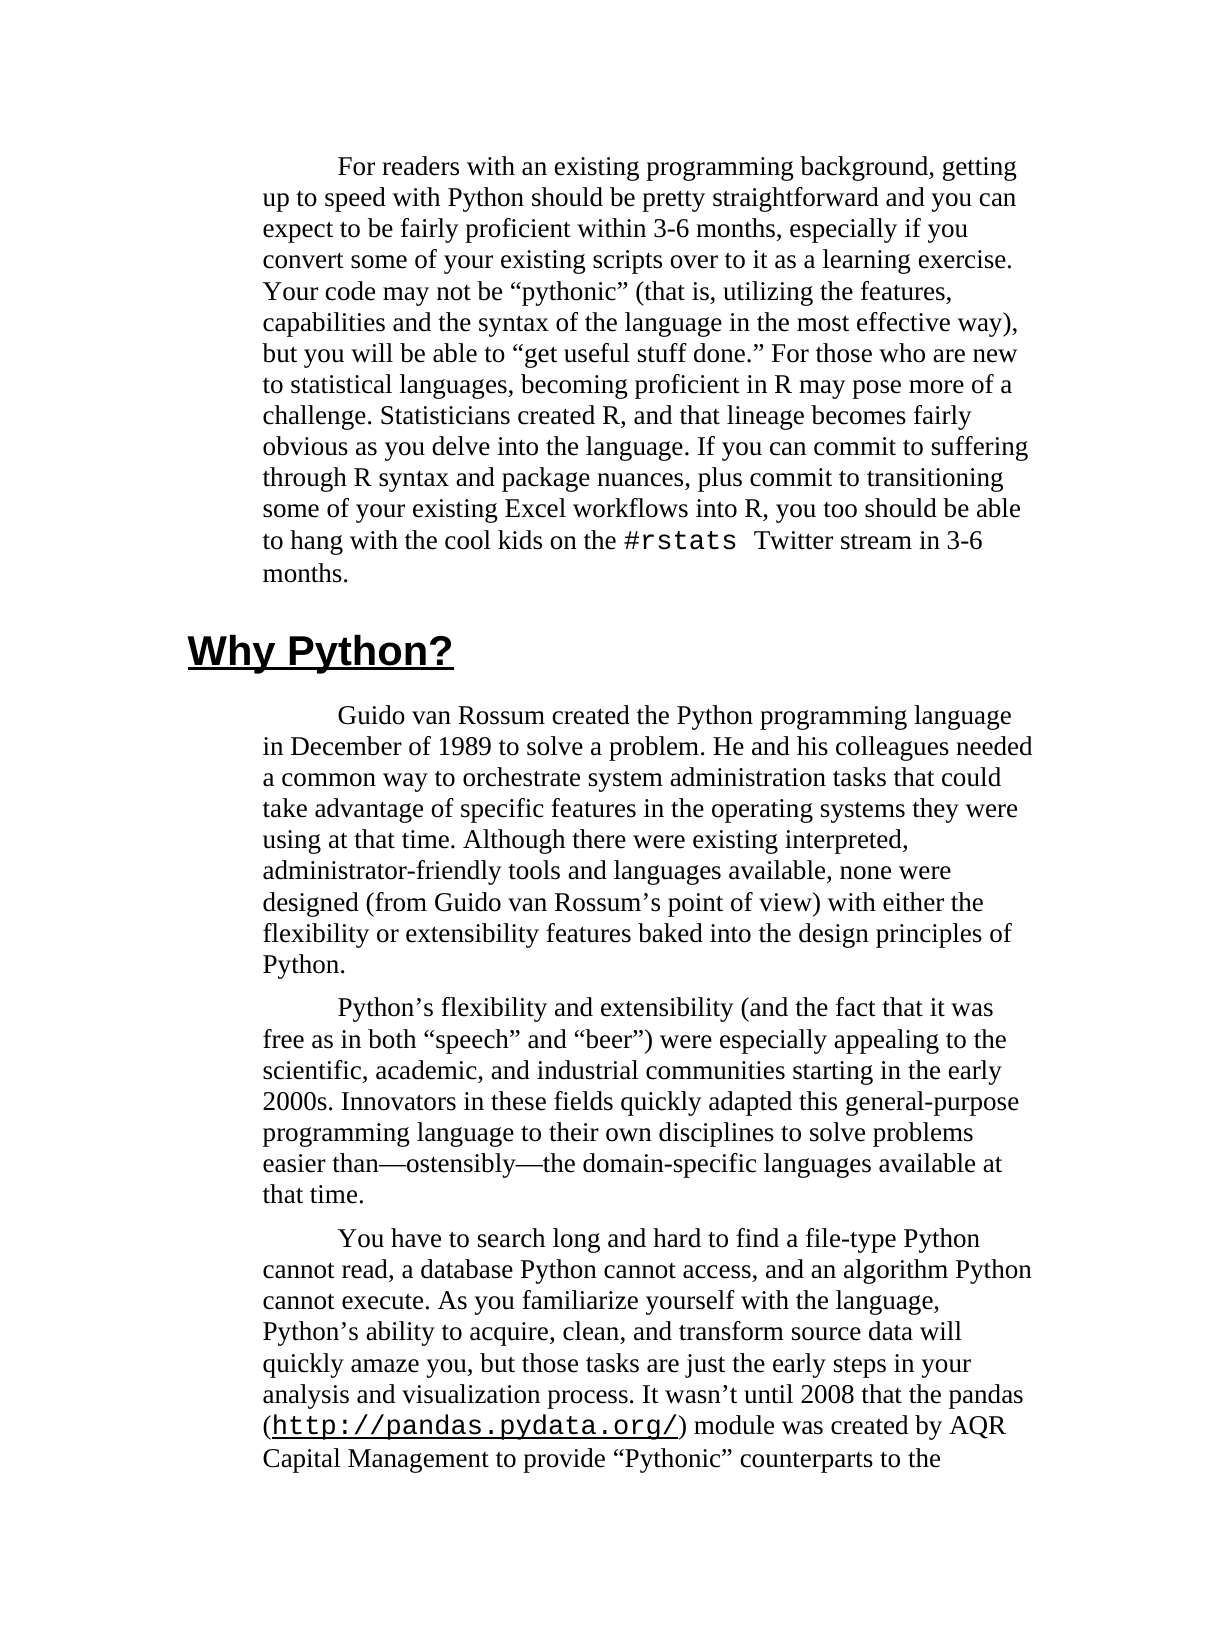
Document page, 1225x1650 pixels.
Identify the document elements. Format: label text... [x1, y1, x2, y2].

text For readers with an existing programming background, getting up to speed with Python should be pretty straightforward and you can expect to be fairly proficient within 3-6 months, especially if you convert some of your existing scripts over to it as a learning exercise. Your code may not be “pythonic” (that is, utilizing the features, capabilities and the syntax of the language in the most effective way), but you will be able to “get useful stuff done.” For those who are new to statistical languages, becoming proficient in R may pose more of a challenge. Statisticians created R, and that lineage becomes fairly obvious as you delve into the language. If you can commit to suffering through R syntax and package nuances, plus commit to transitioning some of your existing Excel workflows into R, you too should be able to hang with the cool kids on the #rstats Twitter stream in 3-6 months. [262, 150, 1037, 588]
list Why Python? [187, 626, 1037, 674]
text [262, 1222, 1037, 1473]
text Guido van Rossum created the Python programming language in December of 1989 to solve a problem. He and his colleagues needed a common way to orchestrate system administration tasks that could take advantage of specific features in the operating systems they were using at that time. Although there were existing interpreted, administrator-friendly tools and languages available, none were designed (from Guido van Rossum’s point of view) with either the flexibility or extensibility features baked into the design principles of Python. [262, 699, 1037, 979]
text Python’s flexibility and extensibility (and the fact that it was free as in both “speech” and “beer”) were especially appealing to the scientific, academic, and industrial communities starting in the early 2000s. Innovators in these fields quickly adapted this general-purpose programming language to their own disciplines to solve problems easier than—ostensibly—the domain-specific languages available at that time. [262, 992, 1037, 1209]
